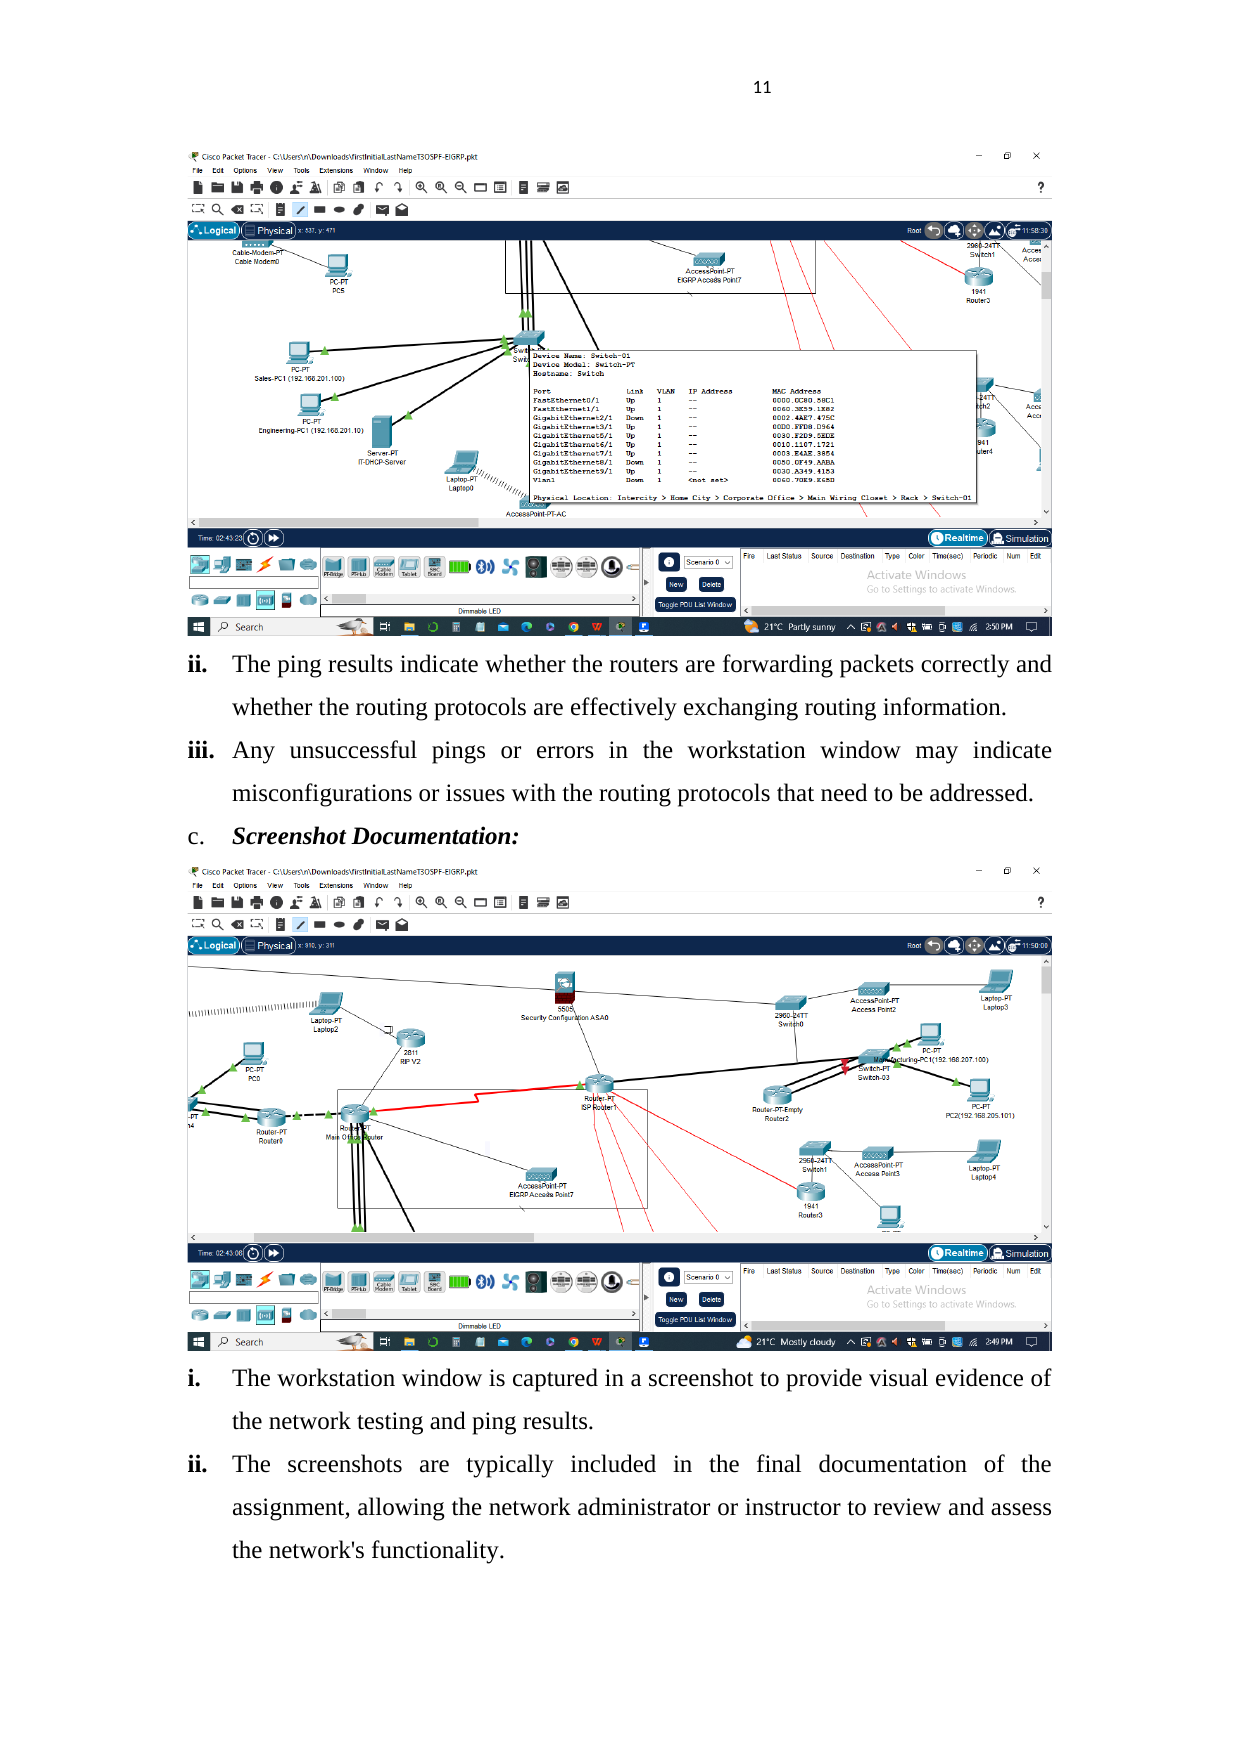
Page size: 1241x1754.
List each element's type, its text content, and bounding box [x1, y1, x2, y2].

list The ping results indicate whether the routers are forwarding packets correctly and whether the routing protocols are effectively exchanging routing information. [187, 649, 1053, 721]
picture [187, 864, 1052, 1351]
picture [187, 150, 1052, 636]
list Any unsuccessful pings or errors in the workstation window may indicate misconfigurations or issues with the routing protocols that need to be addressed. [187, 735, 1053, 807]
list Screenshot Documentation: [187, 821, 1053, 850]
list The workstation window is captured in a screenshot to provide visual evidence of the network testing and ping results. [187, 1363, 1053, 1435]
picture [220, 942, 227, 948]
list The screenshots are typically included in the final documentation of the assignment, allowing the network administrator or instructor to review and assess the network's functionality. [187, 1449, 1053, 1564]
picture [220, 227, 227, 233]
